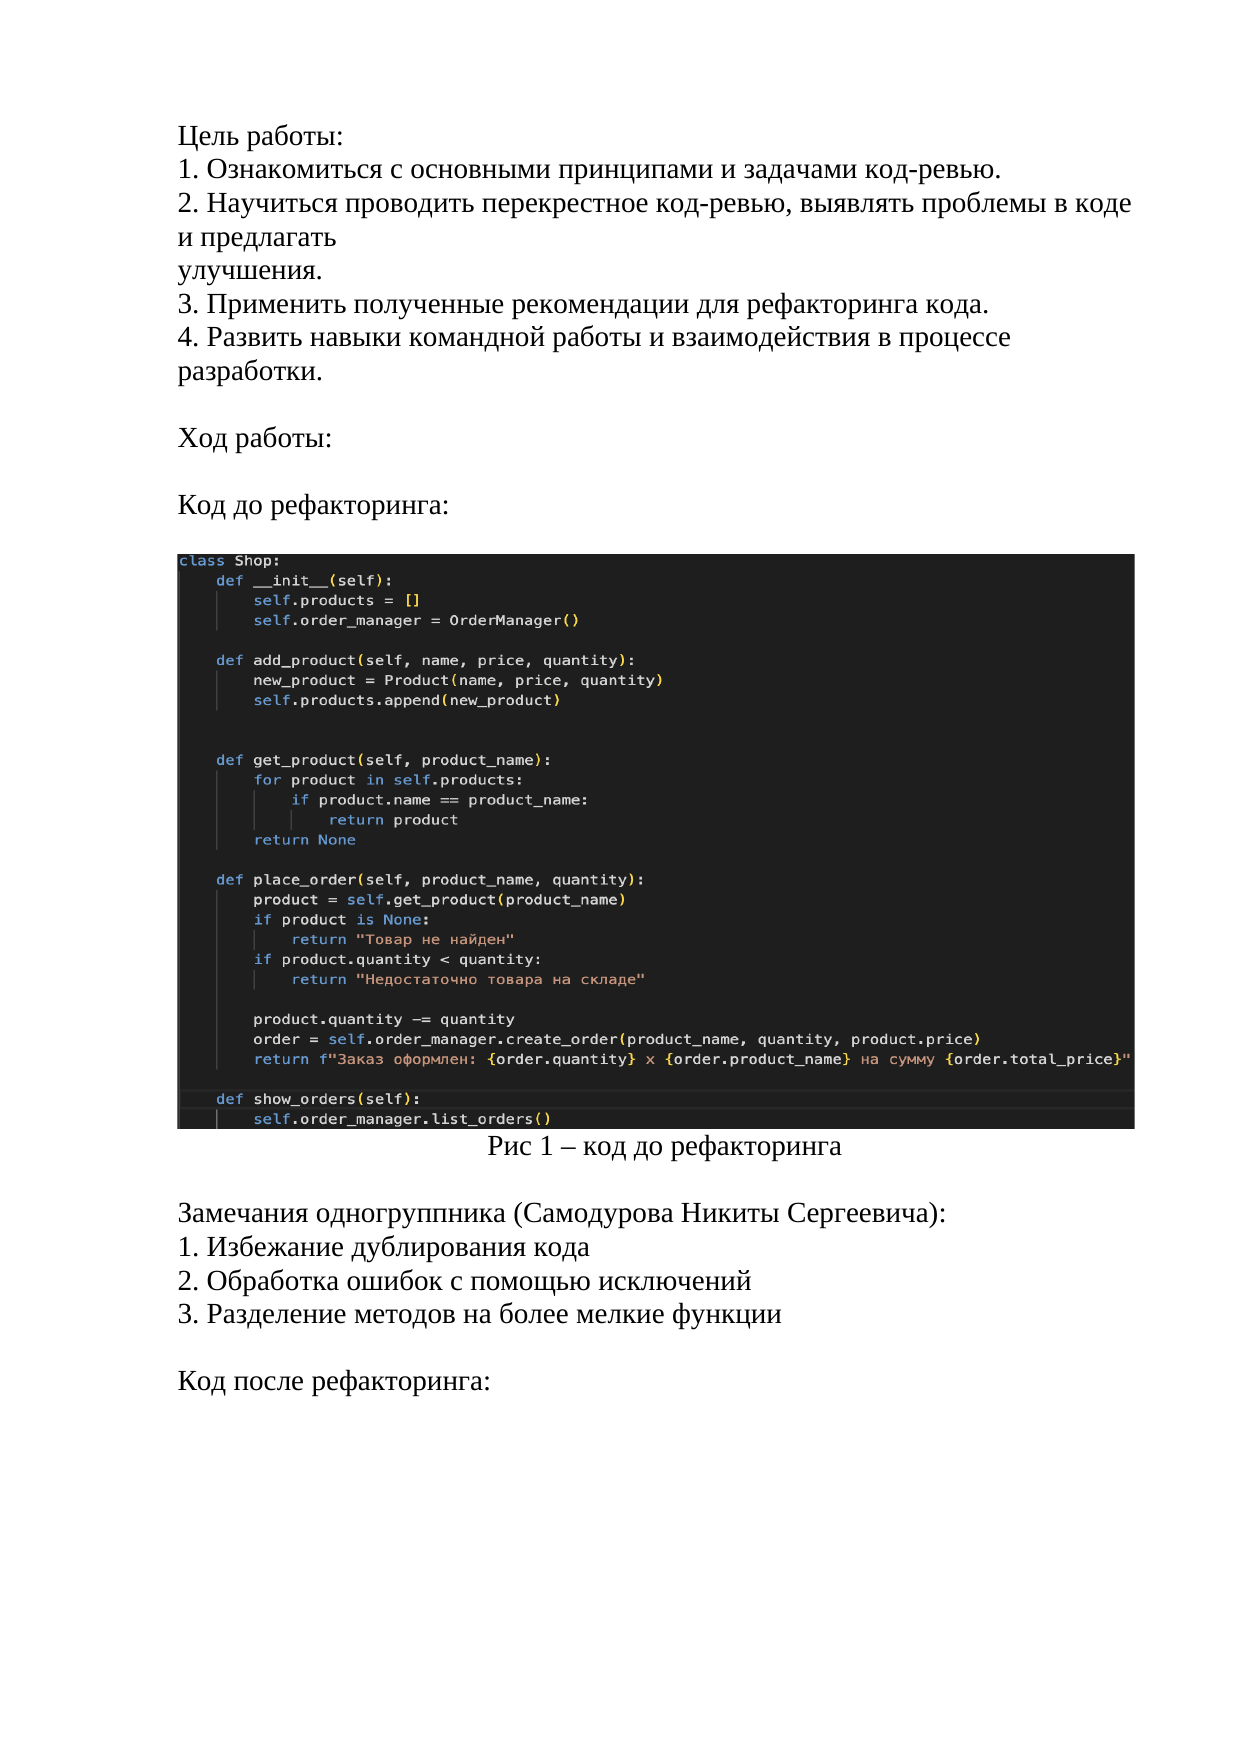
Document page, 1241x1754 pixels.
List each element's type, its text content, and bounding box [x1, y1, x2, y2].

text 2. Научиться проводить перекрестное код-ревью, выявлять проблемы в коде и предлагать [177, 185, 1152, 252]
text Ход работы: Код до рефакторинга: [177, 420, 1152, 521]
text 3. Применить полученные рекомендации для рефакторинга кода. [177, 286, 1152, 319]
text Рис 1 – код до рефакторинга [177, 1128, 1152, 1162]
text Цель работы: 1. Ознакомиться с основными принципами и задачами код-ревью. [177, 118, 1152, 185]
text Код после рефакторинга: [177, 1363, 1152, 1397]
picture [177, 554, 1135, 1129]
text улучшения. [177, 252, 1152, 286]
text 3. Разделение методов на более мелкие функции [177, 1296, 1152, 1330]
text 2. Обработка ошибок с помощью исключений [177, 1263, 1152, 1296]
text 4. Развить навыки командной работы и взаимодействия в процессе разработки. [177, 319, 1152, 386]
text Замечания одногруппника (Самодурова Никиты Сергеевича): 1. Избежание дублирования кода [177, 1196, 1152, 1263]
